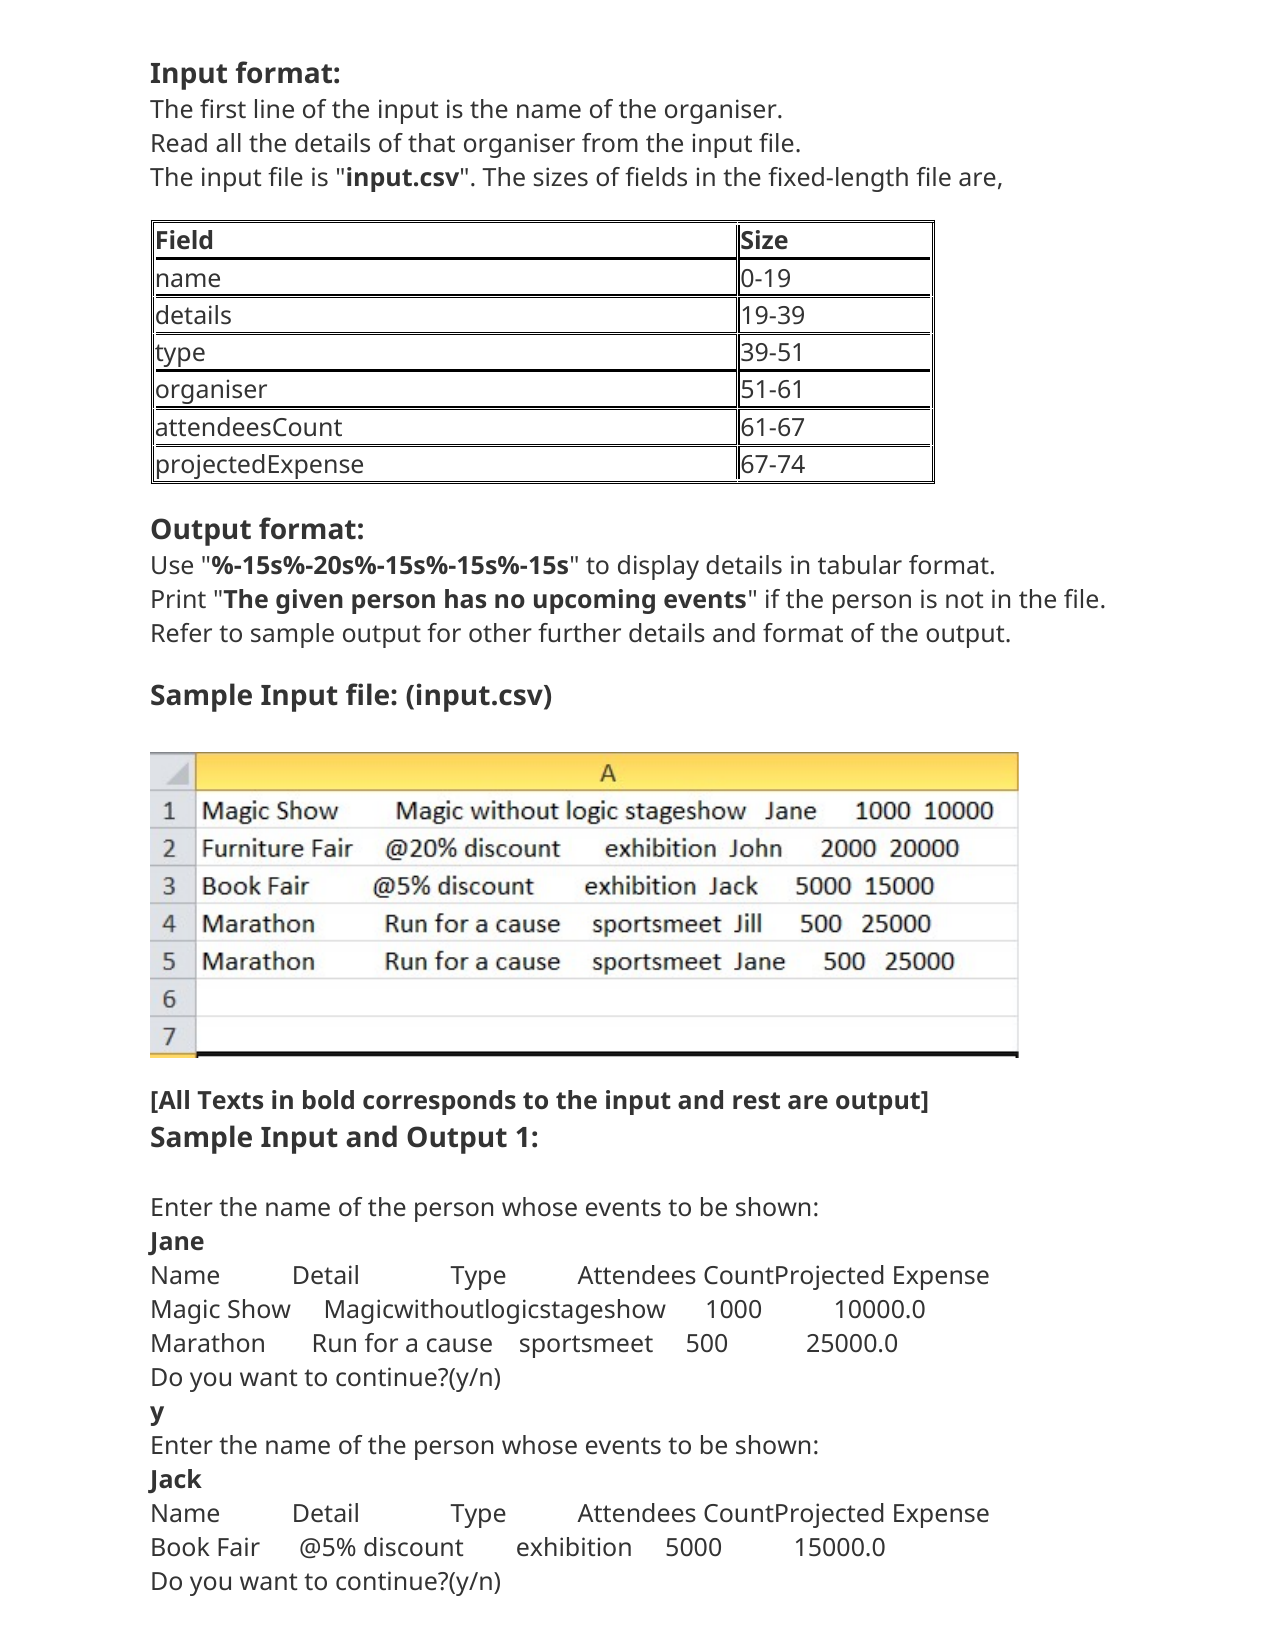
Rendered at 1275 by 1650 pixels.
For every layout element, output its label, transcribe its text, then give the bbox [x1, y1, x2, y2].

table_cell 51-61 [740, 369, 932, 406]
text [150, 28, 1172, 220]
picture [150, 752, 1019, 1058]
table_cell type [152, 332, 738, 369]
table_cell attendeesCount [154, 406, 736, 443]
table_cell details [154, 294, 736, 332]
table_header Size [738, 223, 932, 257]
table_cell 39-51 [738, 332, 933, 369]
table_cell 67-74 [738, 444, 932, 481]
table_cell projectedExpense [154, 444, 738, 481]
table_cell 19-39 [740, 294, 932, 332]
table_cell organiser [154, 369, 736, 406]
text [150, 509, 1172, 1598]
table_header Field [152, 221, 738, 257]
table_cell name [154, 257, 736, 294]
table_cell 0-19 [740, 257, 932, 294]
table_cell 61-67 [740, 406, 932, 443]
